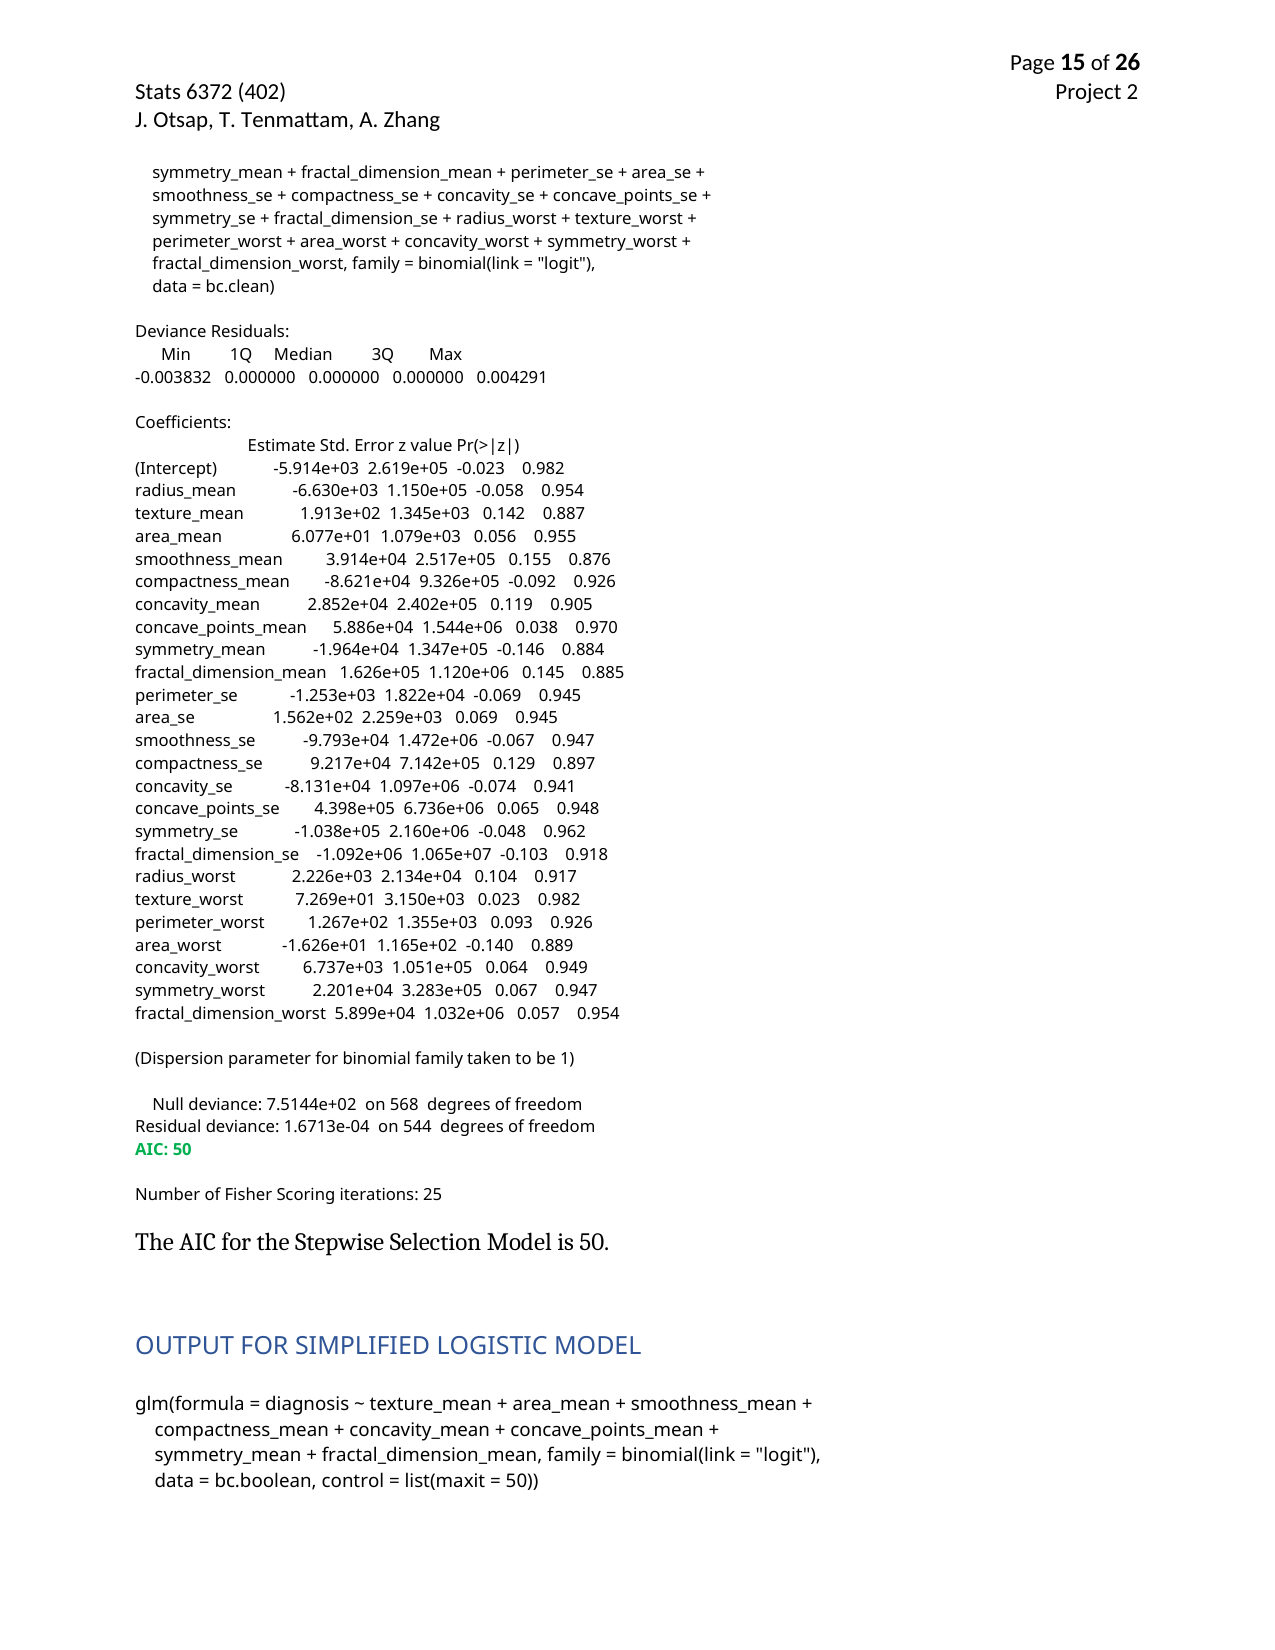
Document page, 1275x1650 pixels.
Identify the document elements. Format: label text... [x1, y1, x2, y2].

text data = bc.boolean, control = list(maxit = 50)) [135, 1467, 1140, 1493]
text compactness_mean + concavity_mean + concave_points_mean + [135, 1416, 1140, 1442]
text OUTPUT FOR SIMPLIFIED LOGISTIC MODEL [135, 1328, 1140, 1362]
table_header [126, 161, 1275, 1294]
text glm(formula = diagnosis ~ texture_mean + area_mean + smoothness_mean + [135, 1391, 1140, 1416]
text symmetry_mean + fractal_dimension_mean, family = binomial(link = "logit"), [135, 1442, 1140, 1467]
